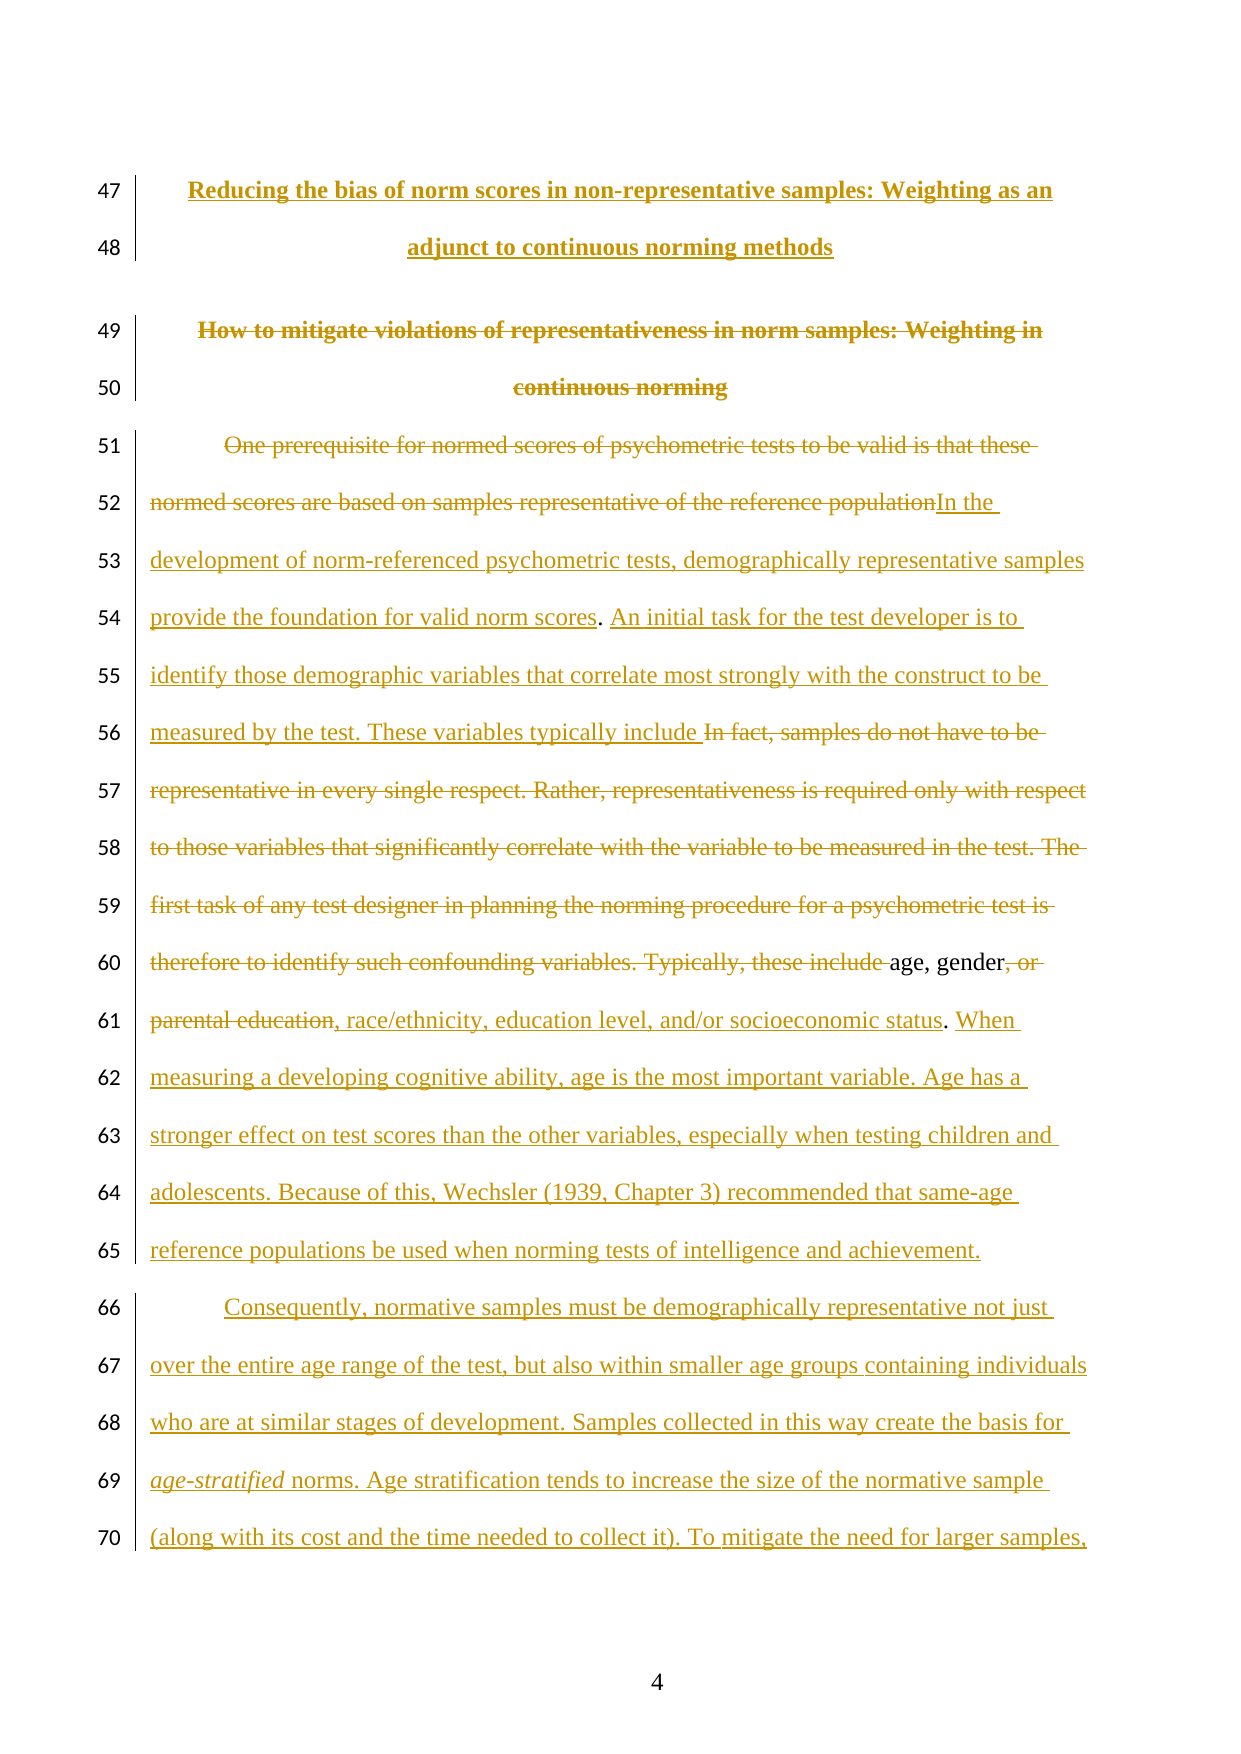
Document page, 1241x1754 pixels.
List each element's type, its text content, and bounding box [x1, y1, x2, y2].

text . age, gender. [150, 430, 1090, 1264]
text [150, 1292, 1090, 1551]
